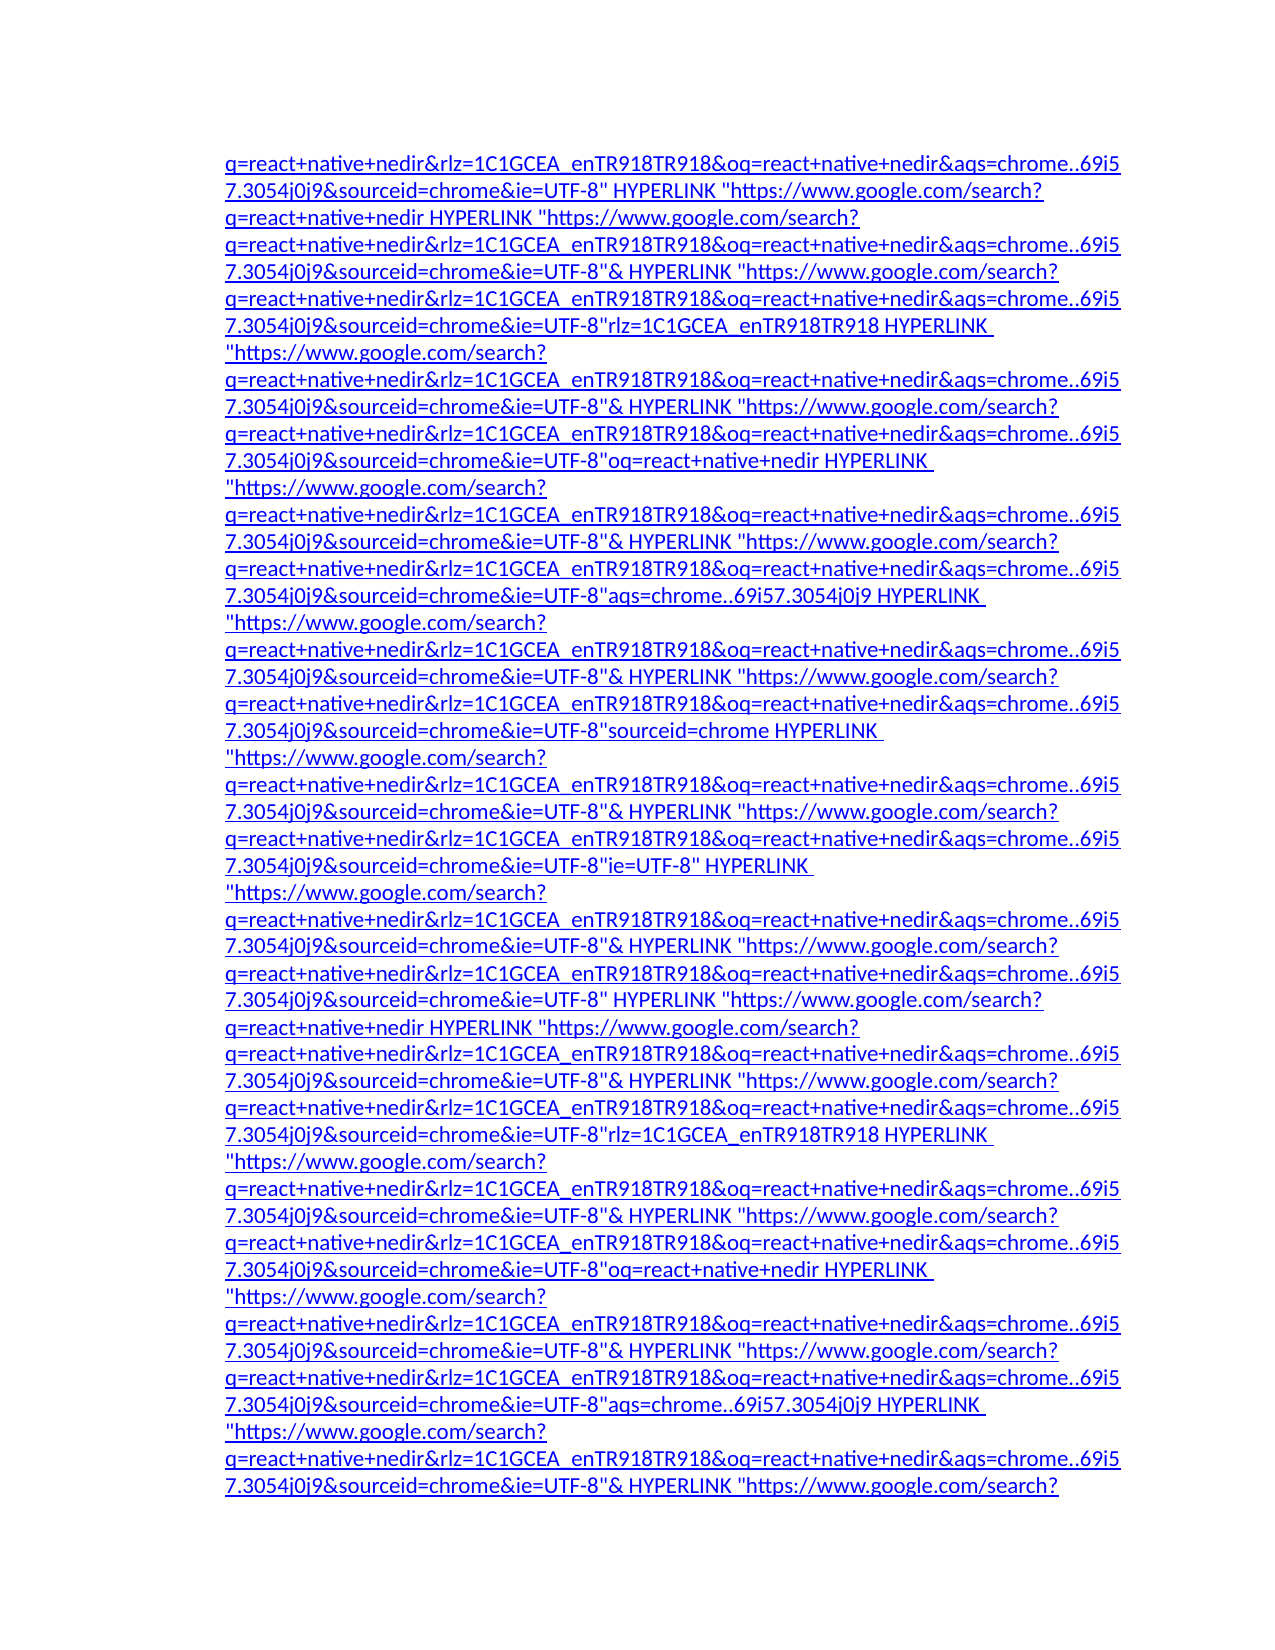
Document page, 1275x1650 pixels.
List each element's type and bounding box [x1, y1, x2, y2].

list [187, 150, 1125, 1499]
